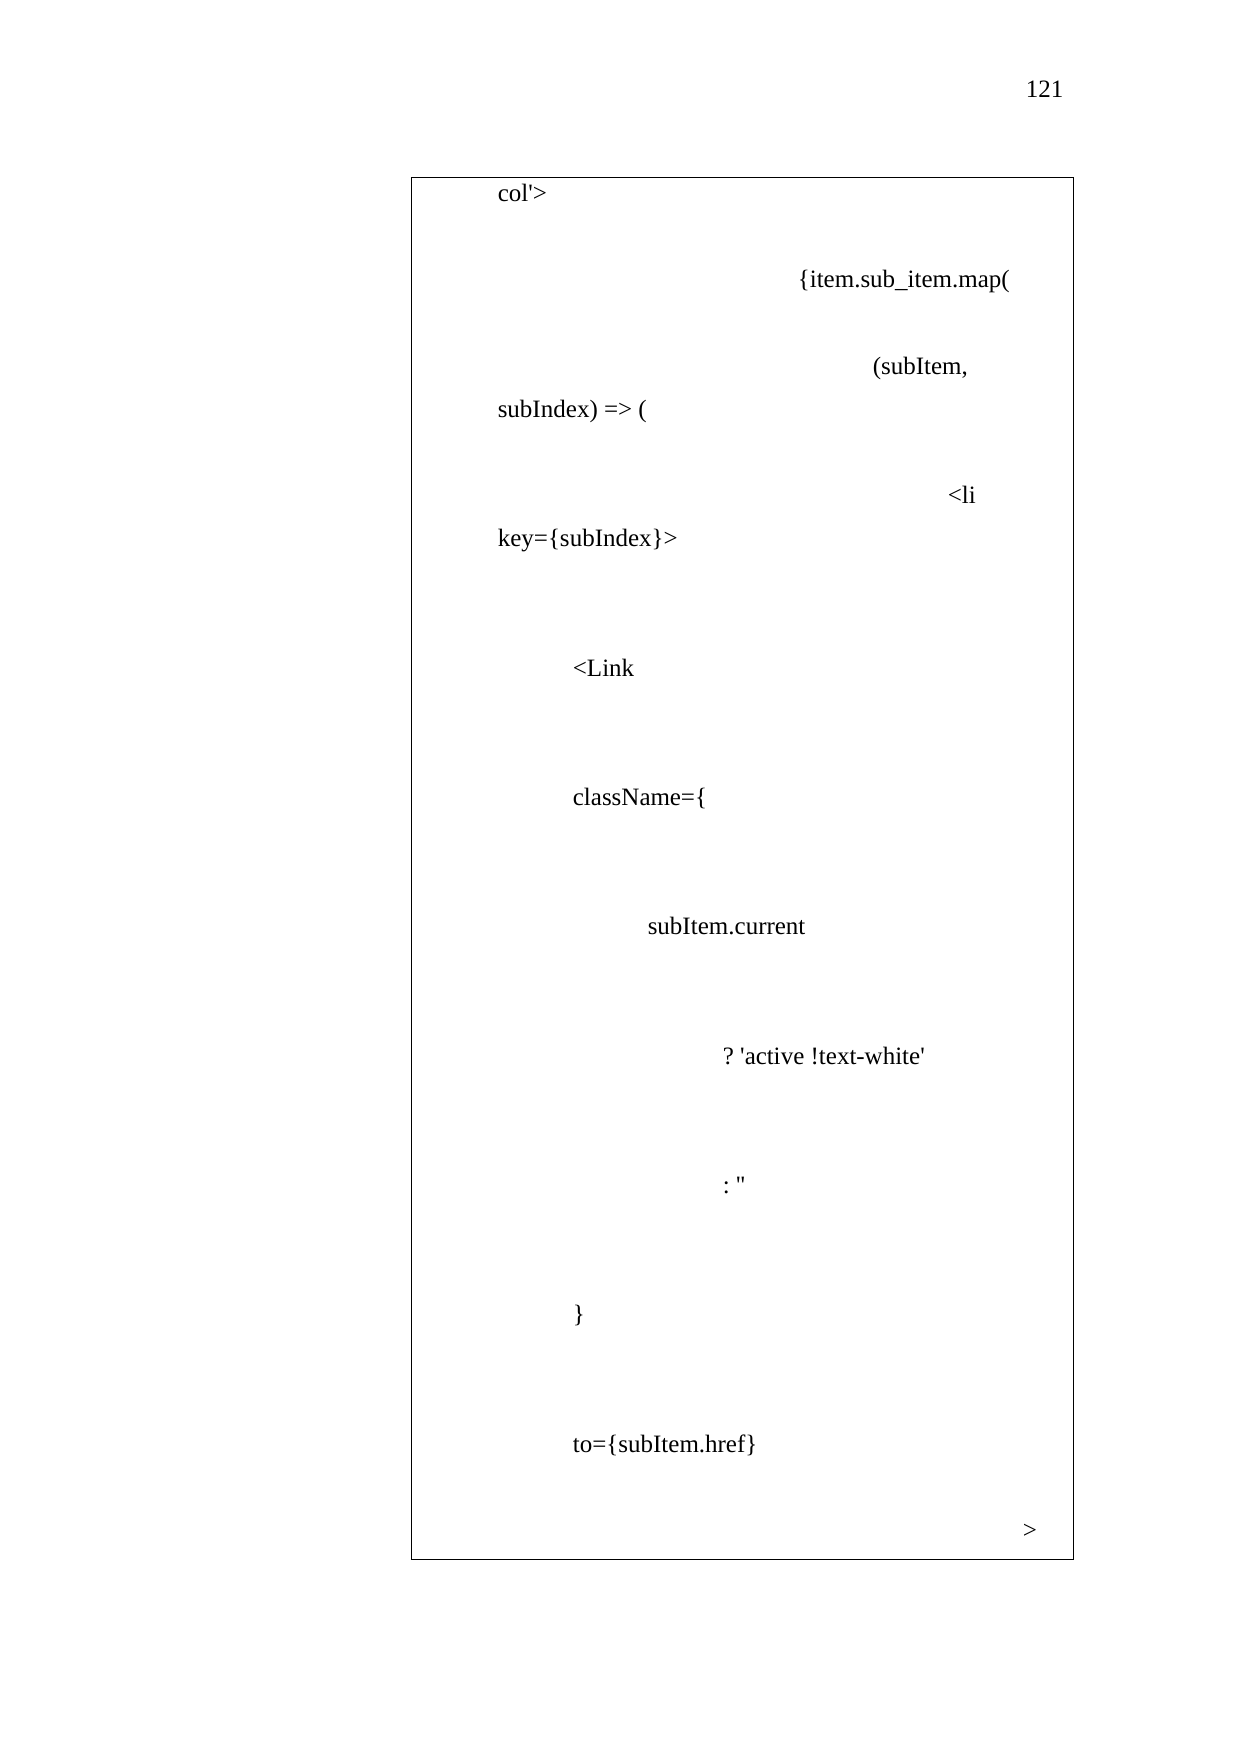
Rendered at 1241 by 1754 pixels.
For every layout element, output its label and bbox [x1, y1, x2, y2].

table_header [412, 178, 1073, 1559]
